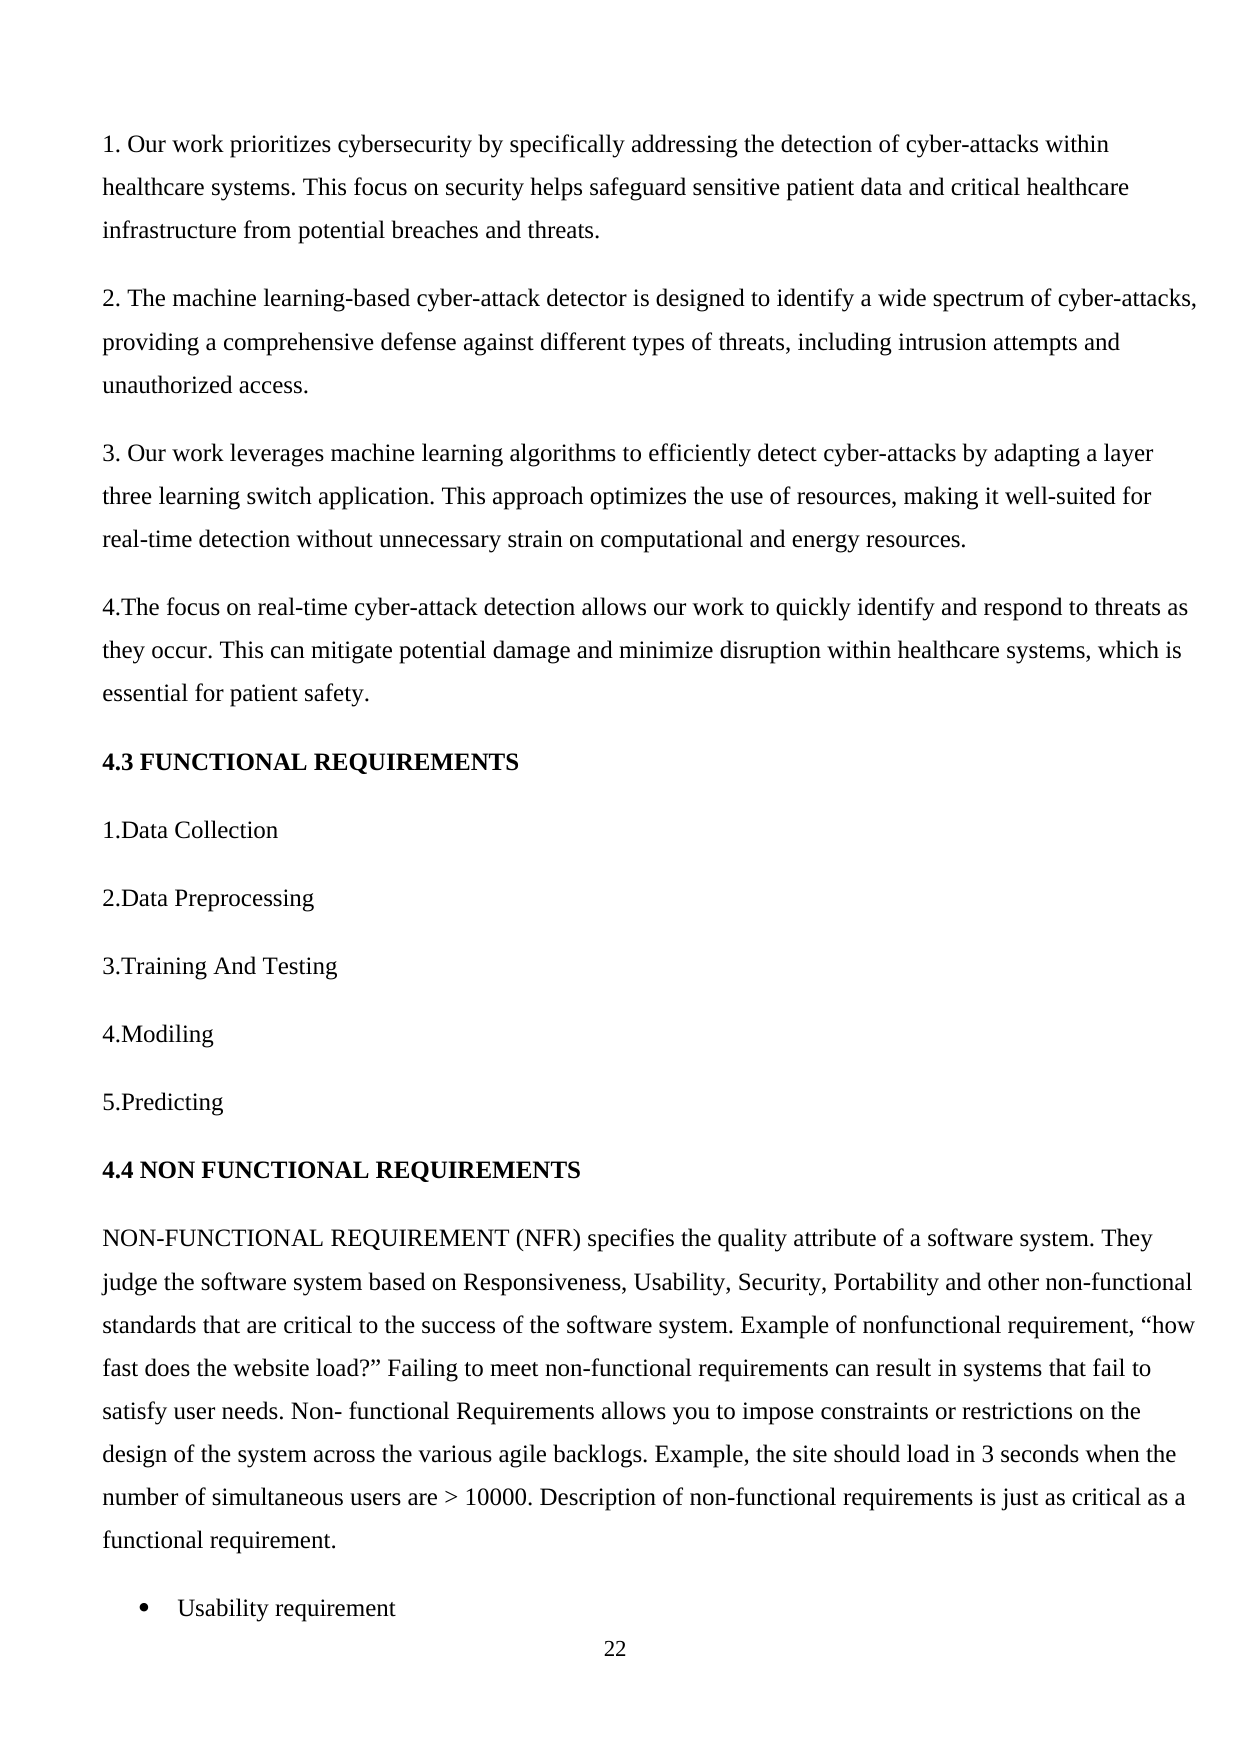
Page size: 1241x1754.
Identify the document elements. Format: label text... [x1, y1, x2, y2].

text 1. Our work prioritizes cybersecurity by specifically addressing the detection of cyber-attacks within healthcare systems. This focus on security helps safeguard sensitive patient data and critical healthcare infrastructure from potential breaches and threats. [102, 129, 1198, 244]
text 3. Our work leverages machine learning algorithms to efficiently detect cyber-attacks by adapting a layer three learning switch application. This approach optimizes the use of resources, making it well-suited for real-time detection without unnecessary strain on computational and energy resources. [102, 438, 1198, 553]
text 1.Data Collection [102, 815, 1198, 843]
text 5.Predicting [102, 1087, 1198, 1116]
text NON-FUNCTIONAL REQUIREMENT (NFR) specifies the quality attribute of a software system. They judge the software system based on Responsiveness, Usability, Security, Portability and other non-functional standards that are critical to the success of the software system. Example of nonfunctional requirement, “how fast does the website load?” Failing to meet non-functional requirements can result in systems that fail to satisfy user needs. Non- functional Requirements allows you to impose constraints or restrictions on the design of the system across the various agile backlogs. Example, the site should load in 3 seconds when the number of simultaneous users are > 10000. Description of non-functional requirements is just as critical as a functional requirement. [102, 1223, 1198, 1554]
text 4.The focus on real-time cyber-attack detection allows our work to quickly identify and respond to threats as they occur. This can mitigate potential damage and minimize disruption within healthcare systems, which is essential for patient safety. [102, 592, 1198, 707]
text 2.Data Preprocessing [102, 883, 1198, 912]
text 3.Training And Testing [102, 951, 1198, 980]
text 4.Modiling [102, 1019, 1198, 1048]
text 2. The machine learning-based cyber-attack detector is designed to identify a wide spectrum of cyber-attacks, providing a comprehensive defense against different types of threats, including intrusion attempts and unauthorized access. [102, 283, 1198, 398]
text 4.3 FUNCTIONAL REQUIREMENTS [102, 747, 1198, 775]
text 4.4 NON FUNCTIONAL REQUIREMENTS [102, 1155, 1198, 1184]
list Usability requirement [139, 1593, 1198, 1622]
